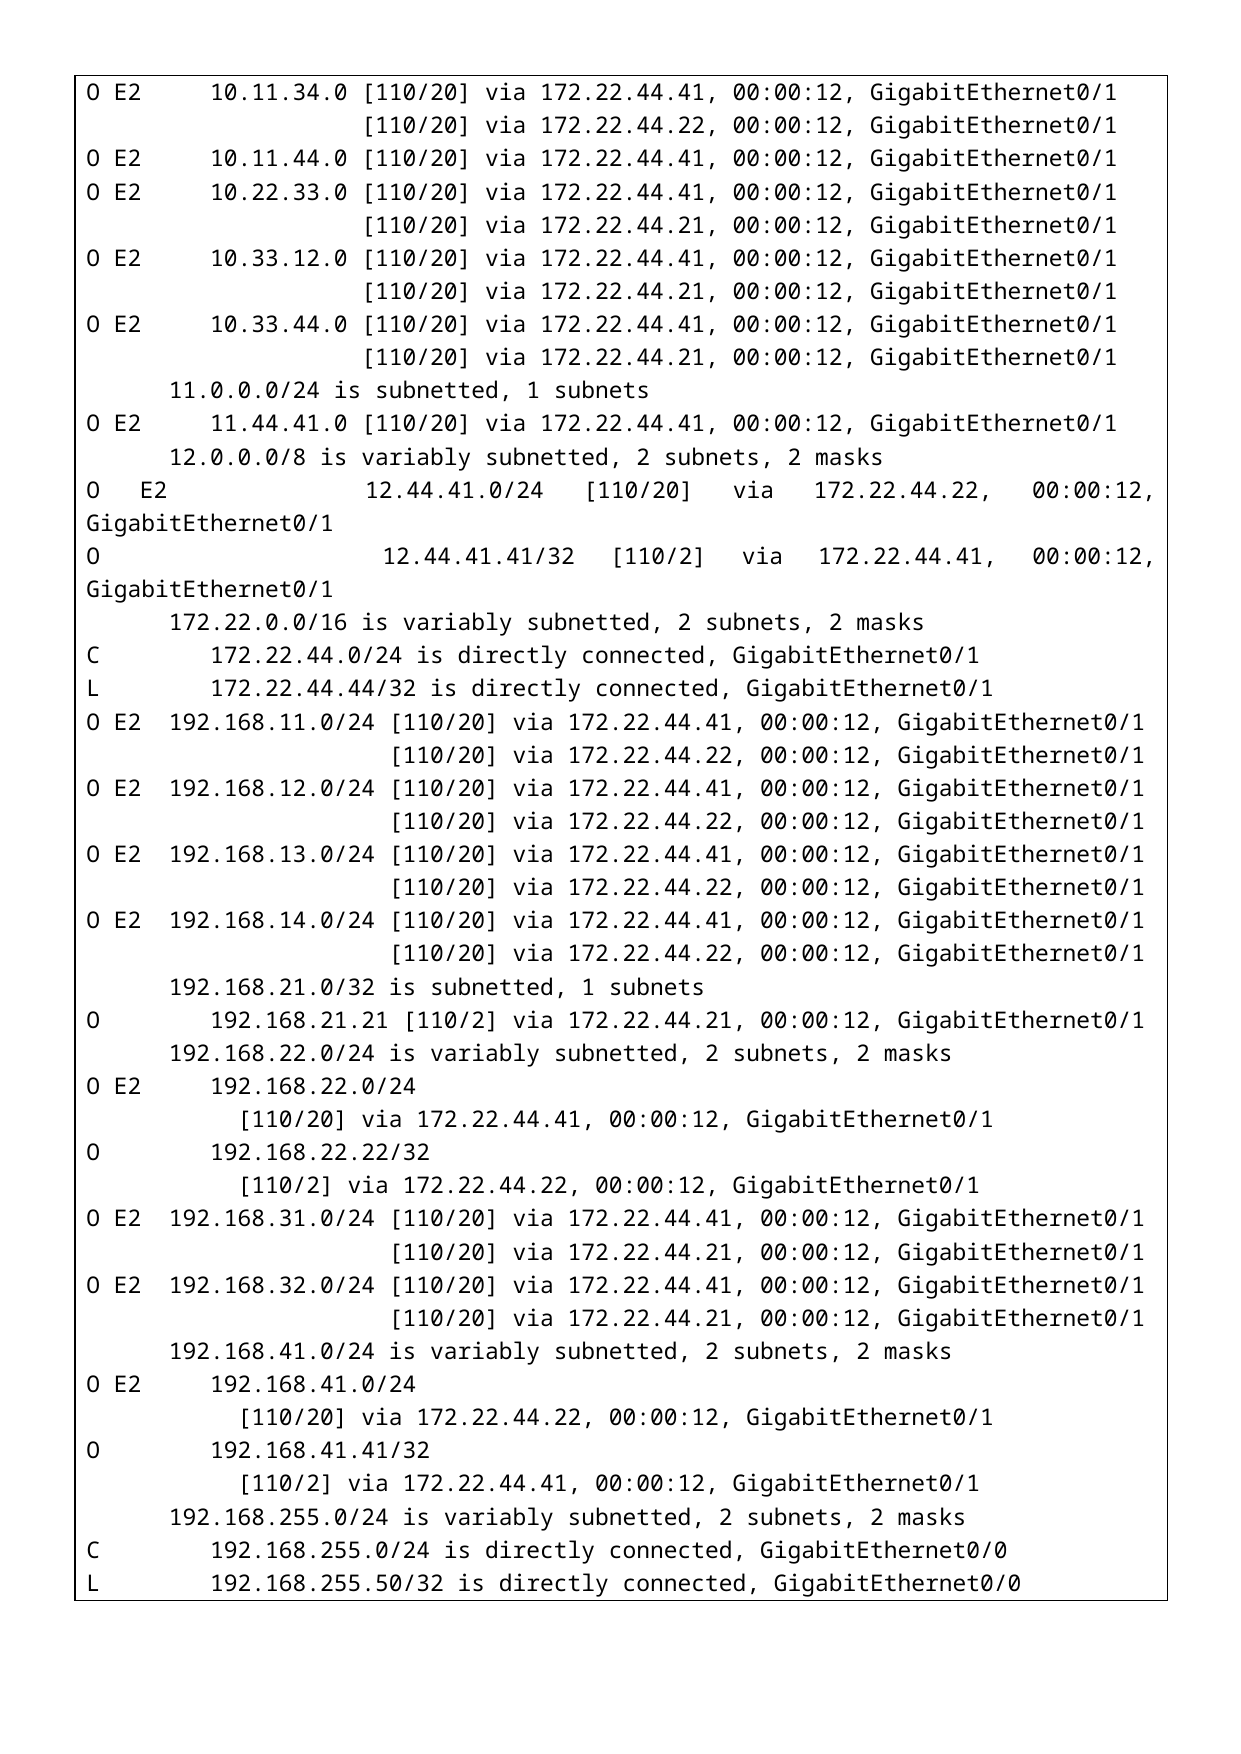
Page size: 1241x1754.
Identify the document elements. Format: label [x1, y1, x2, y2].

table_header [76, 76, 1167, 1599]
